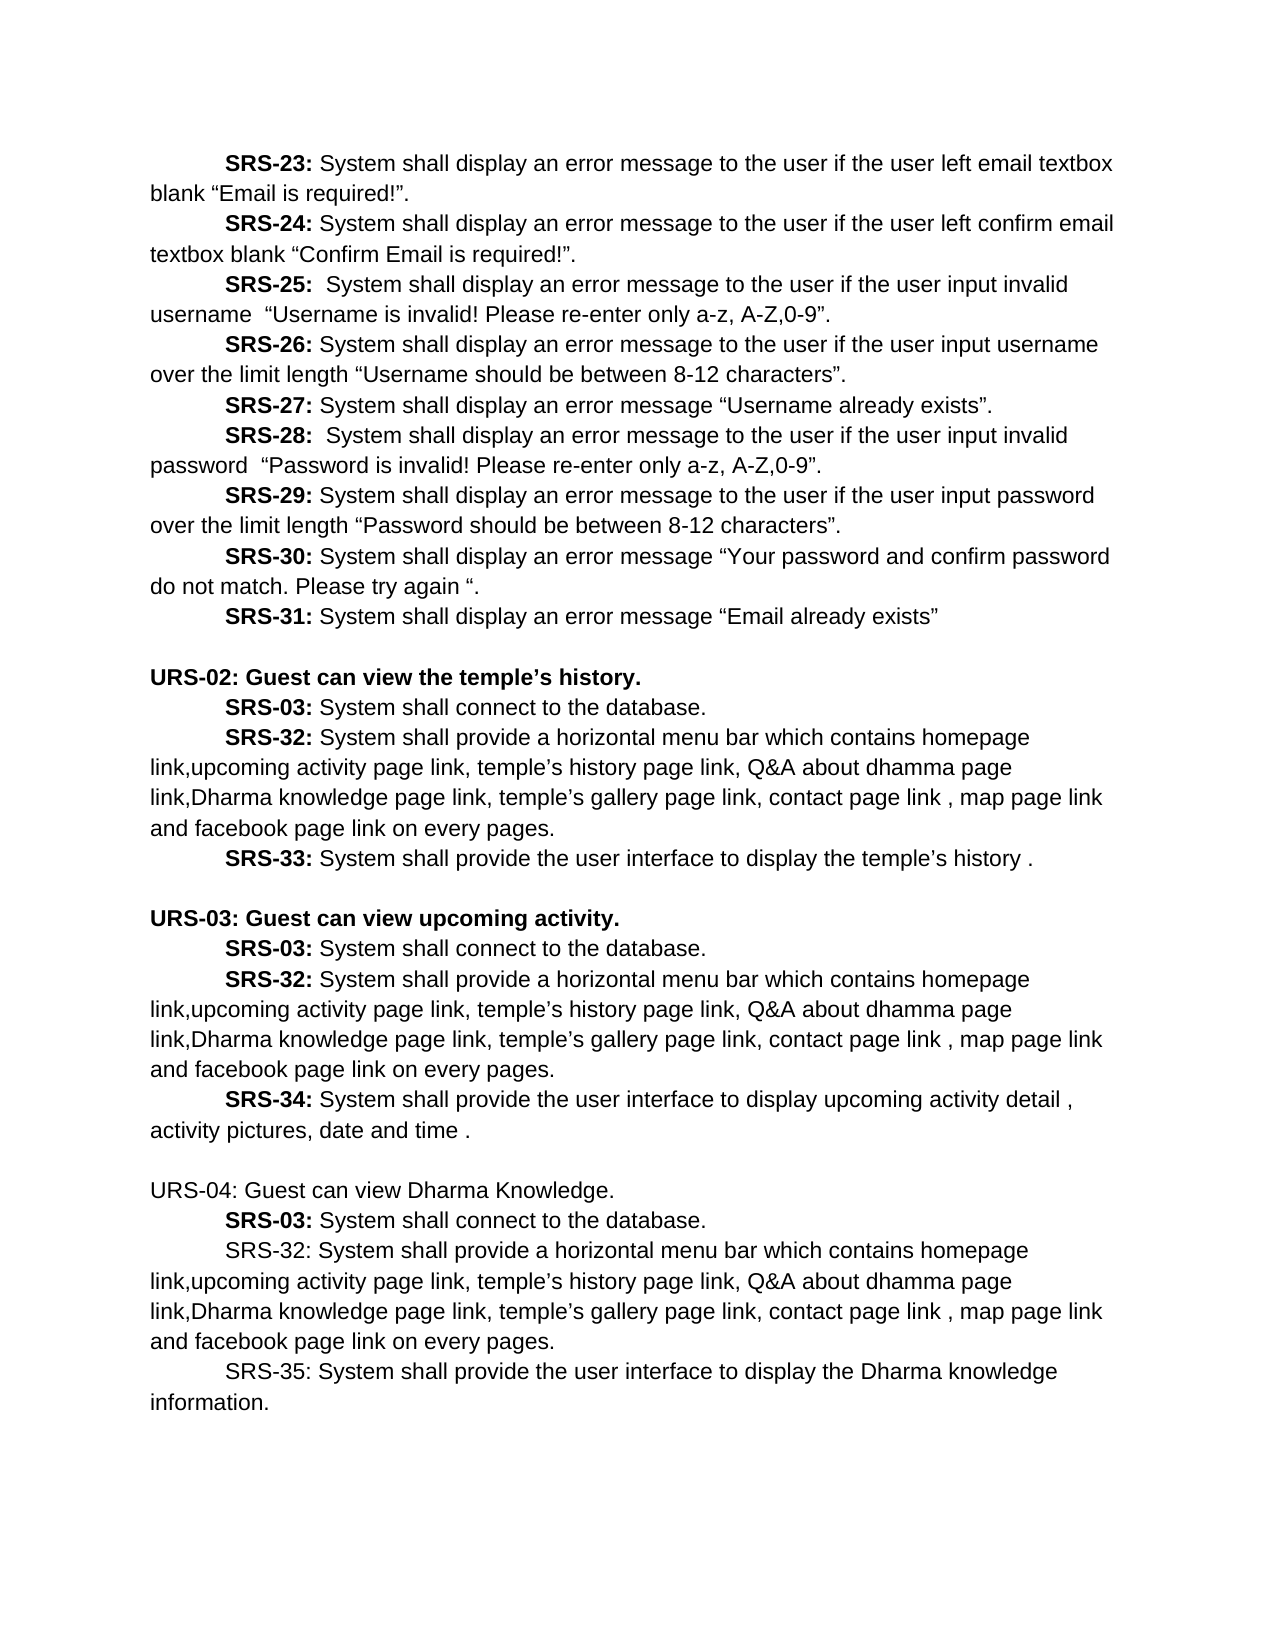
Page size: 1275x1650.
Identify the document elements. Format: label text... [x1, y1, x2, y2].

text SRS-24: System shall display an error message to the user if the user left confirm email textbox blank “Confirm Email is required!”. [150, 210, 1125, 267]
text SRS-35: System shall provide the user interface to display the Dharma knowledge information. [150, 1358, 1125, 1415]
text SRS-23: System shall display an error message to the user if the user left email textbox blank “Email is required!”. [150, 150, 1125, 207]
text SRS-25: System shall display an error message to the user if the user input invalid username “Username is invalid! Please re-enter only a-z, A-Z,0-9”. [150, 271, 1125, 327]
text URS-04: Guest can view Dharma Knowledge. [150, 1177, 1125, 1203]
text SRS-27: System shall display an error message “Username already exists”. [150, 392, 1125, 418]
text URS-03: Guest can view upcoming activity. [150, 905, 1125, 932]
text SRS-31: System shall display an error message “Email already exists” [150, 603, 1125, 629]
text SRS-33: System shall provide the user interface to display the temple’s history . [150, 845, 1125, 871]
text SRS-28: System shall display an error message to the user if the user input invalid password “Password is invalid! Please re-enter only a-z, A-Z,0-9”. [150, 422, 1125, 478]
text SRS-34: System shall provide the user interface to display upcoming activity detail , activity pictures, date and time . [150, 1086, 1125, 1143]
text URS-02: Guest can view the temple’s history. [150, 663, 1125, 690]
text SRS-03: System shall connect to the database. [150, 694, 1125, 720]
text SRS-26: System shall display an error message to the user if the user input username over the limit length “Username should be between 8-12 characters”. [150, 331, 1125, 388]
text SRS-03: System shall connect to the database. [150, 935, 1125, 962]
text SRS-29: System shall display an error message to the user if the user input password over the limit length “Password should be between 8-12 characters”. [150, 482, 1125, 539]
text SRS-30: System shall display an error message “Your password and confirm password do not match. Please try again “. [150, 543, 1125, 599]
text SRS-03: System shall connect to the database. [150, 1207, 1125, 1234]
